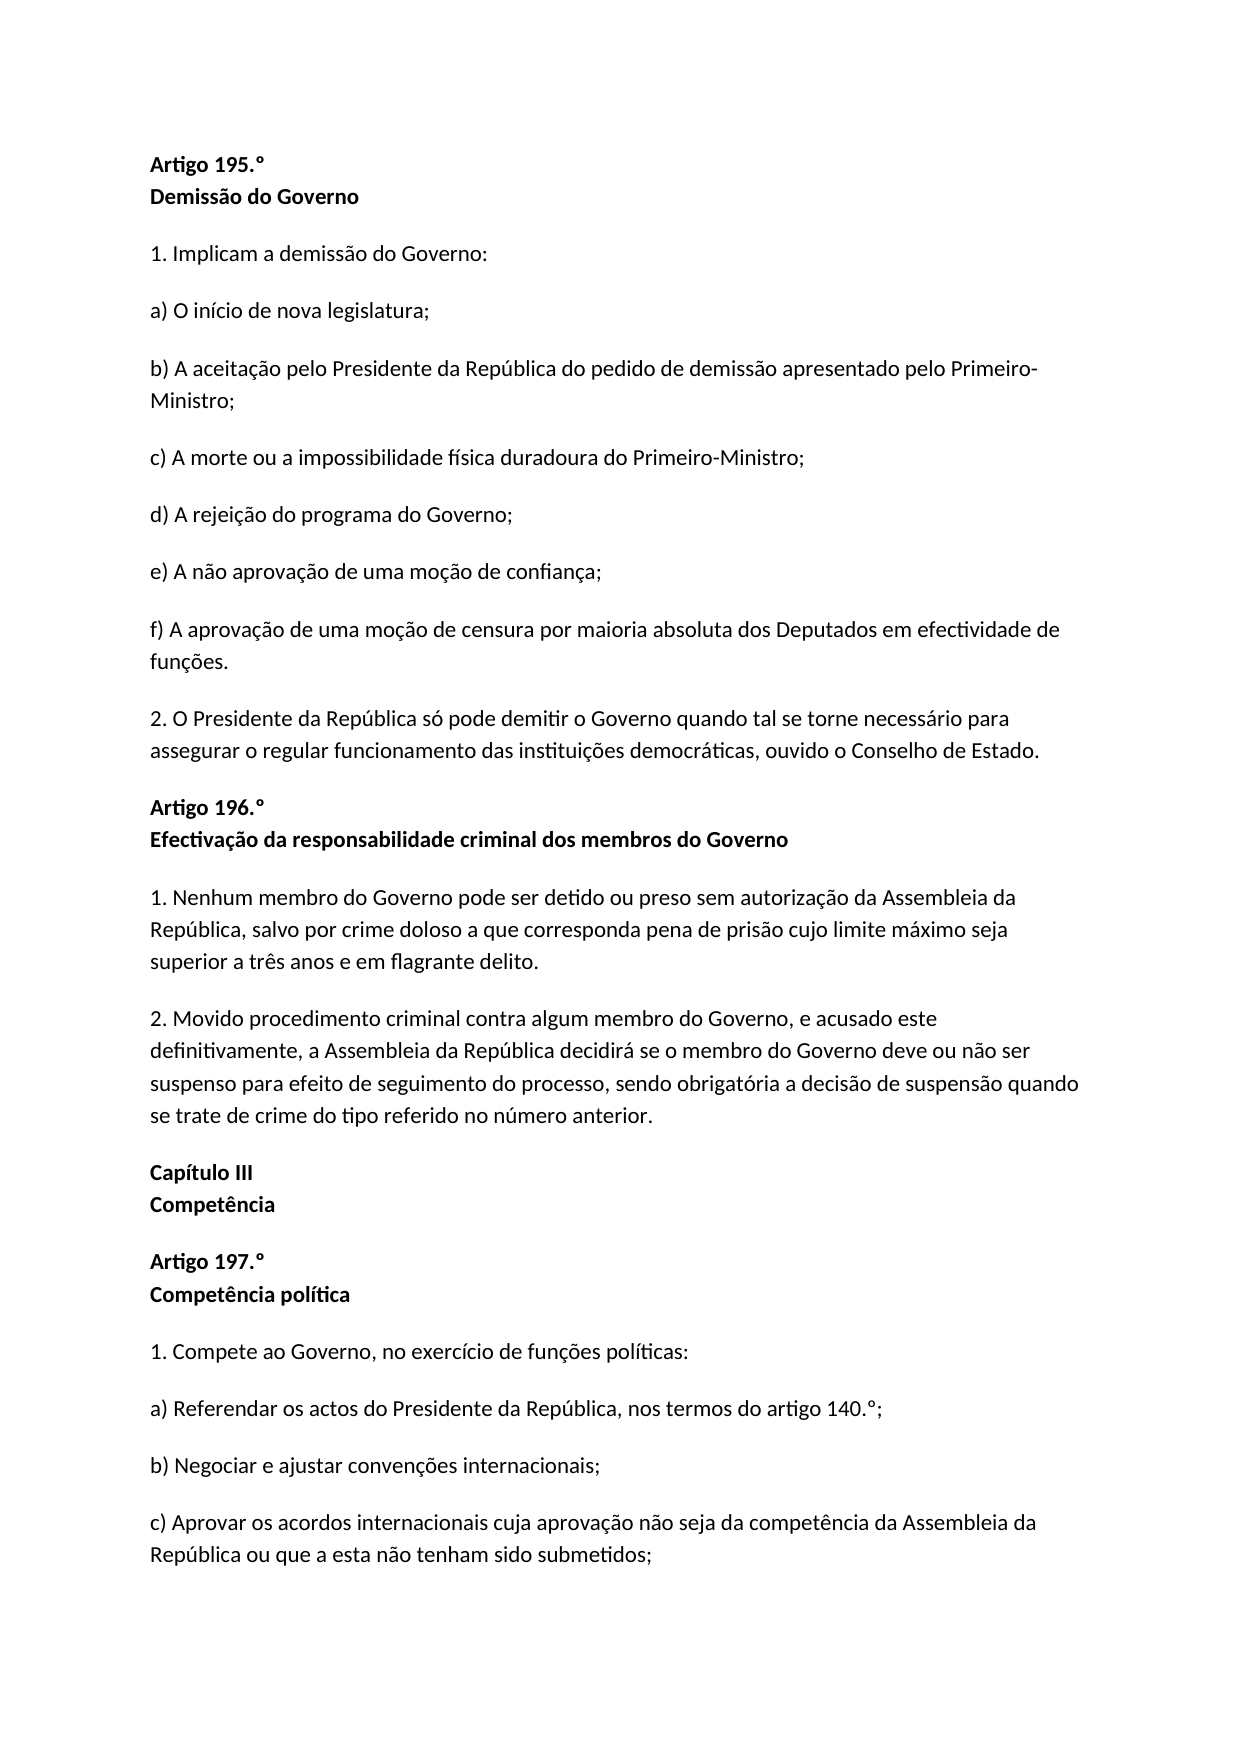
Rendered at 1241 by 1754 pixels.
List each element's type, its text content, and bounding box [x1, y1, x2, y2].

text b) Negociar e ajustar convenções internacionais; [150, 1451, 1090, 1479]
text 2. Movido procedimento criminal contra algum membro do Governo, e acusado este definitivamente, a Assembleia da República decidirá se o membro do Governo deve ou não ser suspenso para efeito de seguimento do processo, sendo obrigatória a decisão de suspensão quando se trate de crime do tipo referido no número anterior. [150, 1004, 1090, 1129]
title Efectivação da responsabilidade criminal dos membros do Governo [150, 826, 1090, 854]
subtitle Artigo 196.º [150, 793, 1090, 821]
text a) Referendar os actos do Presidente da República, nos termos do artigo 140.º; [150, 1394, 1090, 1422]
text 1. Implicam a demissão do Governo: [150, 239, 1090, 267]
text c) Aprovar os acordos internacionais cuja aprovação não seja da competência da Assembleia da República ou que a esta não tenham sido submetidos; [150, 1508, 1090, 1569]
text 1. Nenhum membro do Governo pode ser detido ou preso sem autorização da Assembleia da República, salvo por crime doloso a que corresponda pena de prisão cujo limite máximo seja superior a três anos e em flagrante delito. [150, 883, 1090, 975]
text d) A rejeição do programa do Governo; [150, 500, 1090, 528]
text f) A aprovação de uma moção de censura por maioria absoluta dos Deputados em efectividade de funções. [150, 615, 1090, 675]
text c) A morte ou a impossibilidade física duradoura do Primeiro-Ministro; [150, 443, 1090, 471]
title Competência política [150, 1280, 1090, 1308]
title Competência [150, 1190, 1090, 1218]
text e) A não aprovação de uma moção de confiança; [150, 557, 1090, 586]
subtitle Capítulo III [150, 1158, 1090, 1186]
title Demissão do Governo [150, 182, 1090, 210]
text 1. Compete ao Governo, no exercício de funções políticas: [150, 1337, 1090, 1365]
subtitle Artigo 195.º [150, 150, 1090, 178]
subtitle Artigo 197.º [150, 1247, 1090, 1276]
text a) O início de nova legislatura; [150, 297, 1090, 324]
text b) A aceitação pelo Presidente da República do pedido de demissão apresentado pelo Primeiro-Ministro; [150, 354, 1090, 414]
text 2. O Presidente da República só pode demitir o Governo quando tal se torne necessário para assegurar o regular funcionamento das instituições democráticas, ouvido o Conselho de Estado. [150, 704, 1090, 764]
